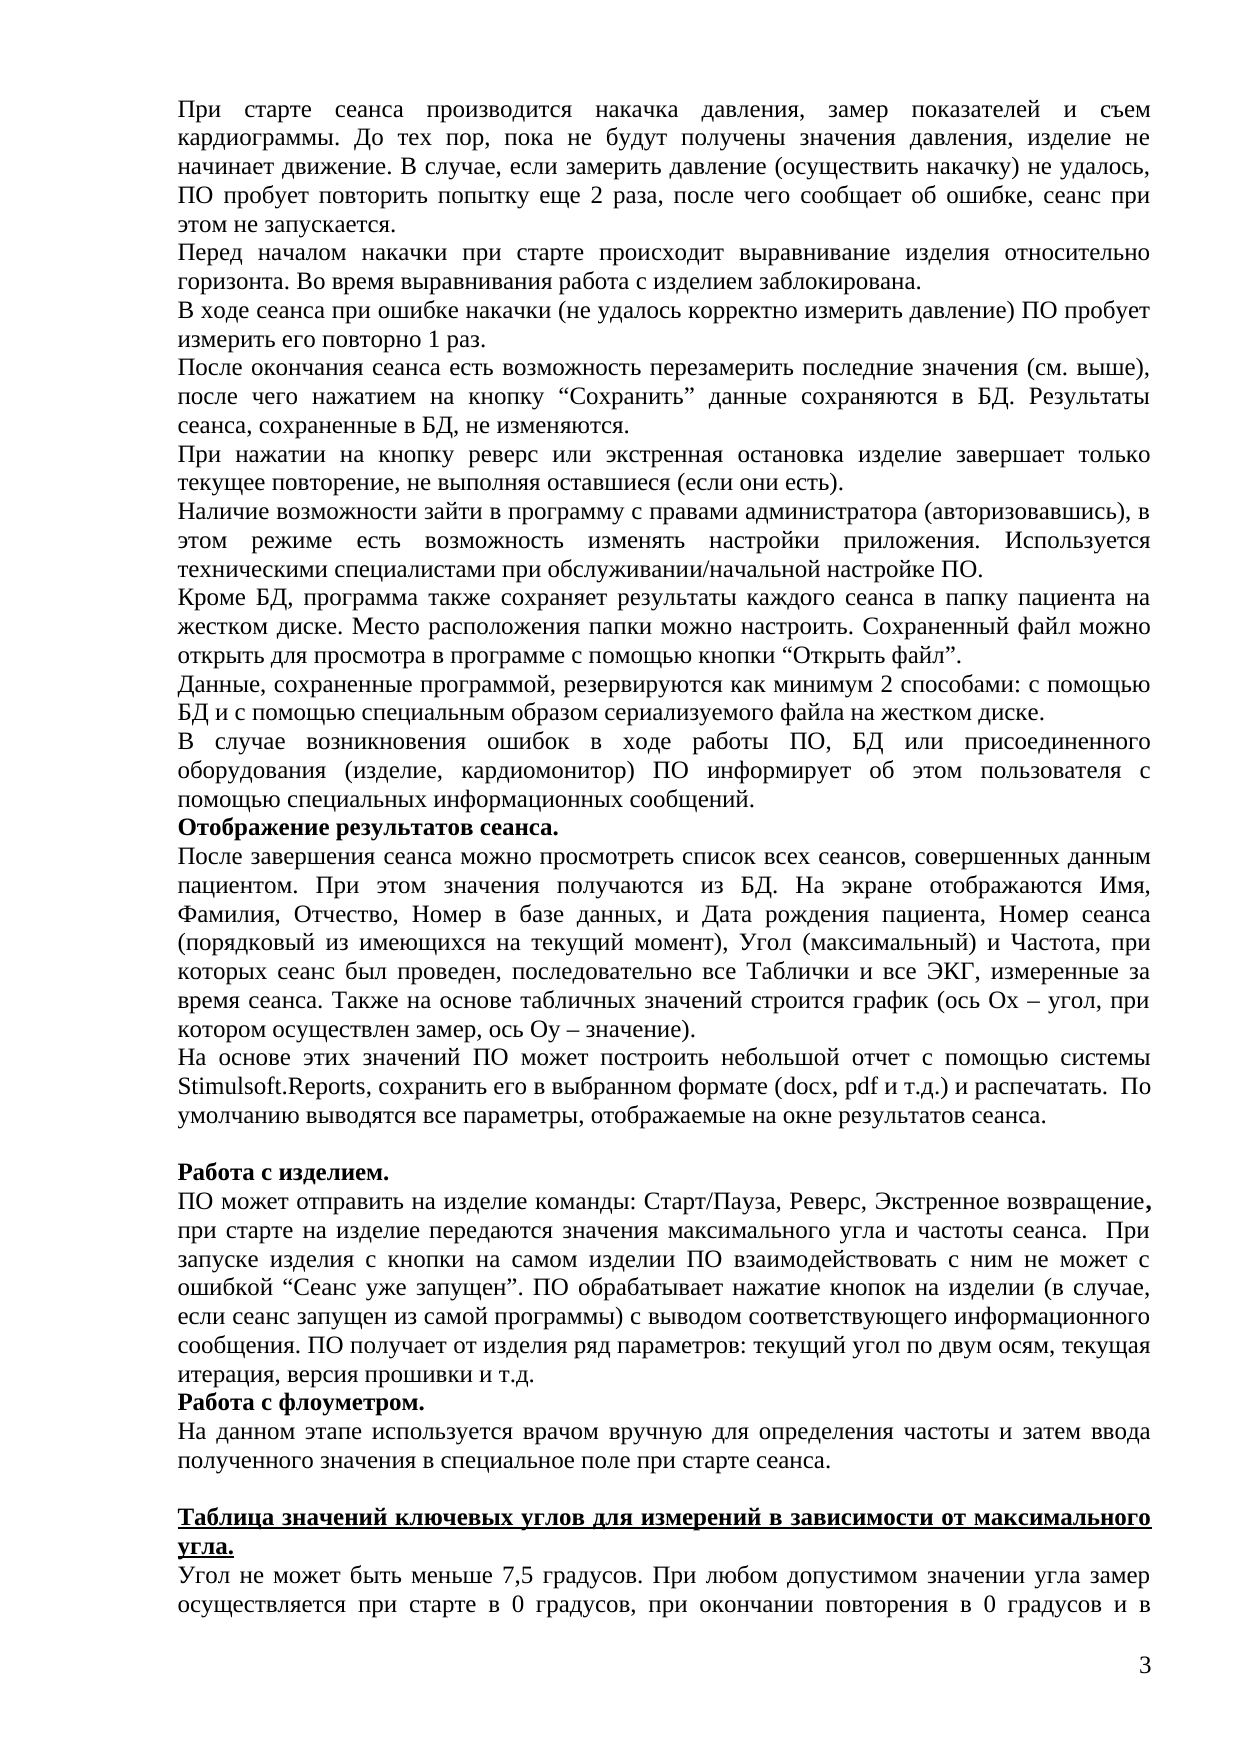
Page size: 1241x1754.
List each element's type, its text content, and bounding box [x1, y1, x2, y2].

text Таблица значений ключевых углов для измерений в зависимости от максимального угла. [177, 1502, 1152, 1527]
text Перед началом накачки при старте происходит выравнивание изделия относительно горизонта. Во время выравнивания работа с изделием заблокирована. [177, 237, 1152, 295]
text После завершения сеанса можно просмотреть список всех сеансов, совершенных данным пациентом. При этом значения получаются из БД. На экране отображаются Имя, Фамилия, Отчество, Номер в базе данных, и Дата рождения пациента, Номер сеанса (порядковый из имеющихся на текущий момент), Угол (максимальный) и Частота, при которых сеанс был проведен, последовательно все Таблички и все ЭКГ, измеренные за время сеанса. Также на основе табличных значений строится график (ось Ох – угол, при котором осуществлен замер, ось Оу – значение). [177, 841, 1152, 1042]
text В ходе сеанса при ошибке накачки (не удалось корректно измерить давление) ПО пробует измерить его повторно 1 раз. [177, 295, 1152, 352]
text На основе этих значений ПО может построить небольшой отчет с помощью системы Stimulsoft.Reports, сохранить его в выбранном формате (docx, pdf и т.д.) и распечатать. По умолчанию выводятся все параметры, отображаемые на окне результатов сеанса. [177, 1042, 1152, 1129]
text После окончания сеанса есть возможность перезамерить последние значения (см. выше), после чего нажатием на кнопку “Сохранить” данные сохраняются в БД. Результаты сеанса, сохраненные в БД, не изменяются. [177, 352, 1152, 439]
text Отображение результатов сеанса. [177, 812, 1152, 841]
text При нажатии на кнопку реверс или экстренная остановка изделие завершает только текущее повторение, не выполняя оставшиеся (если они есть). [177, 439, 1152, 496]
text Данные, сохраненные программой, резервируются как минимум 2 способами: с помощью БД и с помощью специальным образом сериализуемого файла на жестком диске. [177, 669, 1152, 726]
text Работа с флоуметром. [177, 1387, 1152, 1416]
text В случае возникновения ошибок в ходе работы ПО, БД или присоединенного оборудования (изделие, кардиомонитор) ПО информирует об этом пользователя с помощью специальных информационных сообщений. [177, 726, 1152, 812]
text ПО может отправить на изделие команды: Старт/Пауза, Реверс, Экстренное возвращение, при старте на изделие передаются значения максимального угла и частоты сеанса. При запуске изделия с кнопки на самом изделии ПО взаимодействовать с ним не может с ошибкой “Сеанс уже запущен”. ПО обрабатывает нажатие кнопок на изделии (в случае, если сеанс запущен из самой программы) с выводом соответствующего информационного сообщения. ПО получает от изделия ряд параметров: текущий угол по двум осям, текущая итерация, версия прошивки и т.д. [177, 1186, 1152, 1387]
text Таблица значений ключевых углов для измерений в зависимости от максимального угла. [177, 1528, 1152, 1560]
text При старте сеанса производится накачка давления, замер показателей и съем кардиограммы. До тех пор, пока не будут получены значения давления, изделие не начинает движение. В случае, если замерить давление (осуществить накачку) не удалось, ПО пробует повторить попытку еще 2 раза, после чего сообщает об ошибке, сеанс при этом не запускается. [177, 94, 1152, 237]
text Работа с изделием. [177, 1157, 1152, 1186]
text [177, 1560, 1152, 1617]
text Кроме БД, программа также сохраняет результаты каждого сеанса в папку пациента на жестком диске. Место расположения папки можно настроить. Сохраненный файл можно открыть для просмотра в программе с помощью кнопки “Открыть файл”. [177, 582, 1152, 669]
text Наличие возможности зайти в программу с правами администратора (авторизовавшись), в этом режиме есть возможность изменять настройки приложения. Используется техническими специалистами при обслуживании/начальной настройке ПО. [177, 496, 1152, 582]
text На данном этапе используется врачом вручную для определения частоты и затем ввода полученного значения в специальное поле при старте сеанса. [177, 1416, 1152, 1474]
